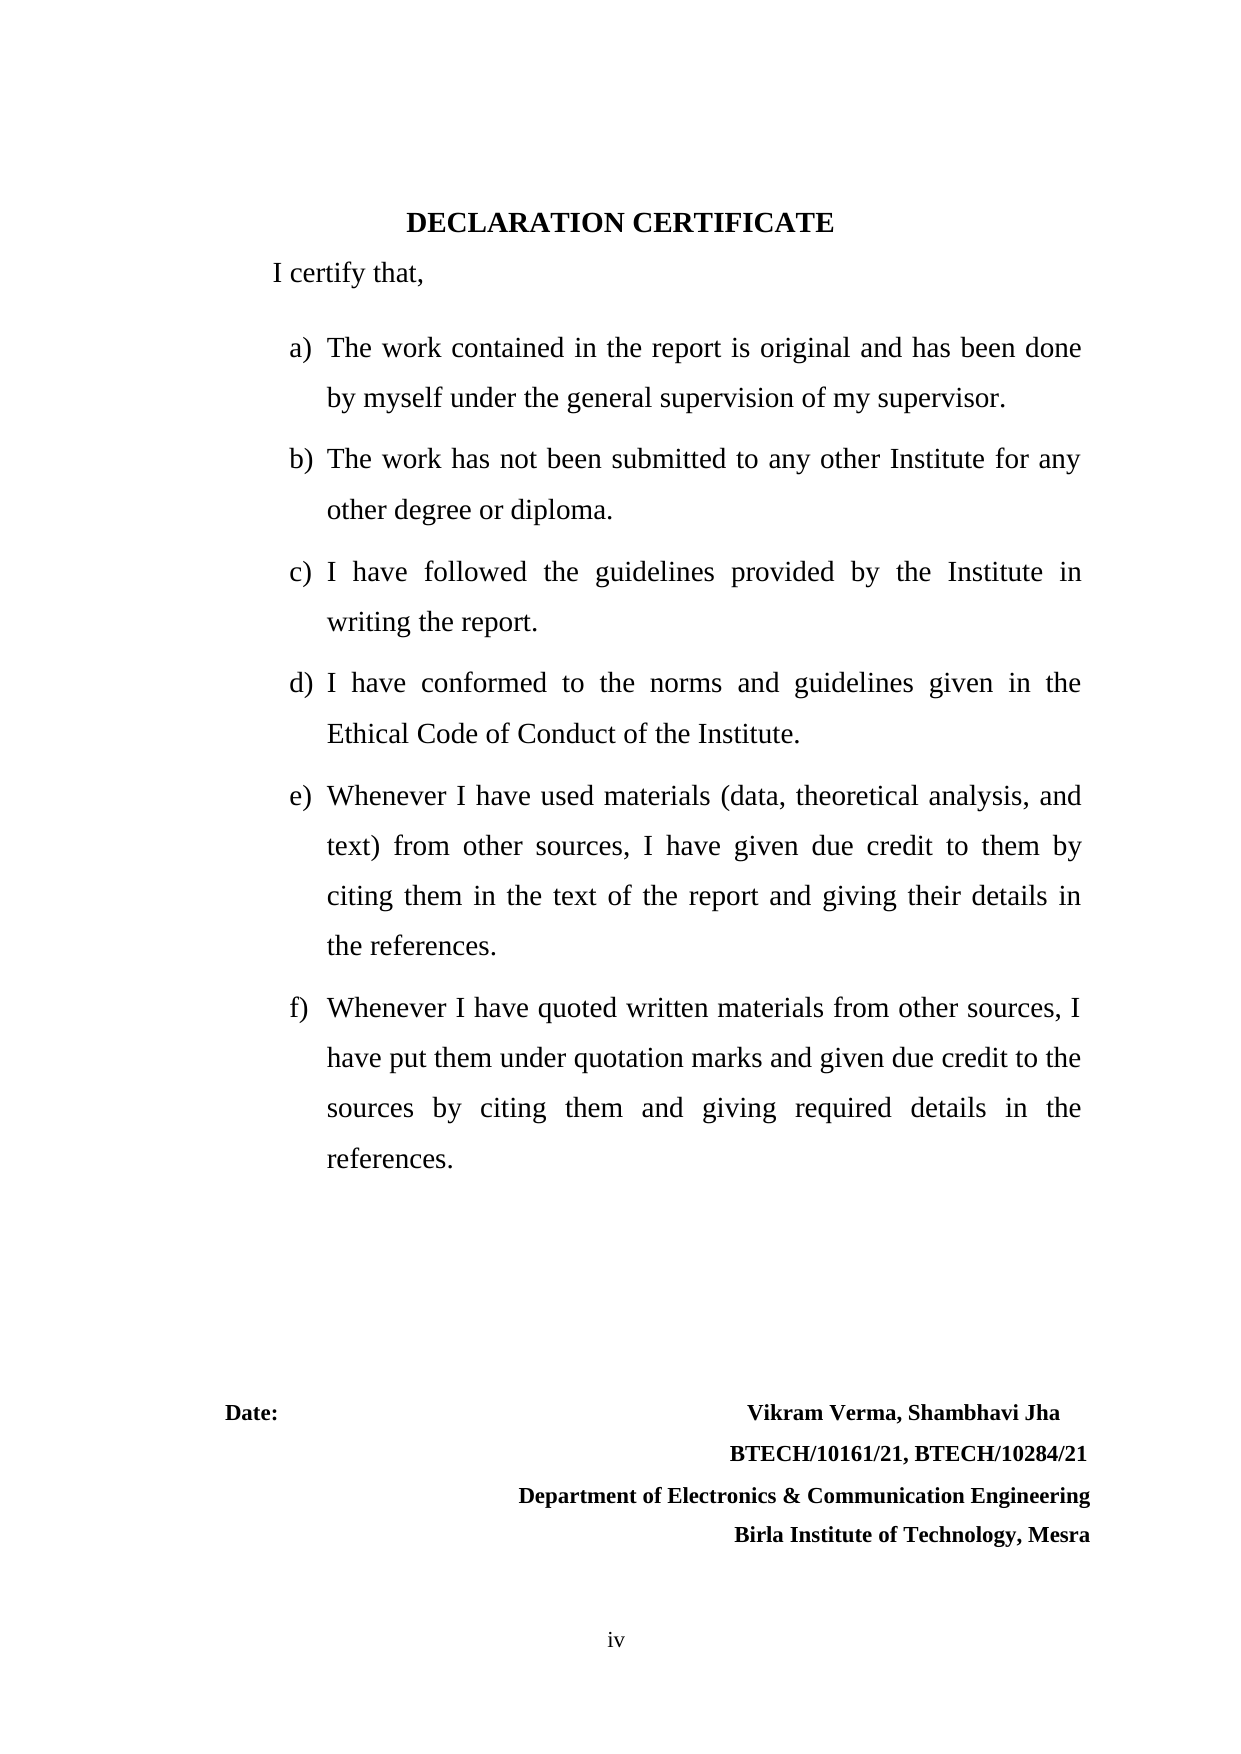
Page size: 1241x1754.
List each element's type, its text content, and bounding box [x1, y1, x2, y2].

text Date: Vikram Verma, Shambhavi Jha [225, 1399, 1105, 1425]
subtitle DECLARATION CERTIFICATE [185, 205, 1056, 238]
list Whenever I have quoted written materials from other sources, I have put them under quotation marks and given due credit to the sources by citing them and giving required details in the references. [289, 990, 1082, 1174]
text Birla Institute of Technology, Mesra [734, 1521, 1105, 1548]
text I certify that, [272, 255, 1105, 289]
list I have conformed to the norms and guidelines given in the Ethical Code of Conduct of the Institute. [289, 666, 1082, 749]
list Whenever I have used materials (data, theoretical analysis, and text) from other sources, I have given due credit to them by citing them in the text of the report and giving their details in the references. [289, 778, 1082, 962]
list The work has not been submitted to any other Institute for any other degree or diploma. [289, 442, 1082, 526]
list I have followed the guidelines provided by the Institute in writing the report. [289, 554, 1082, 638]
text Department of Electronics & Communication Engineering [437, 1482, 1091, 1508]
text BTECH/10161/21, BTECH/10284/21 [437, 1440, 1091, 1467]
list The work contained in the report is original and has been done by myself under the general supervision of my supervisor. [289, 330, 1082, 414]
